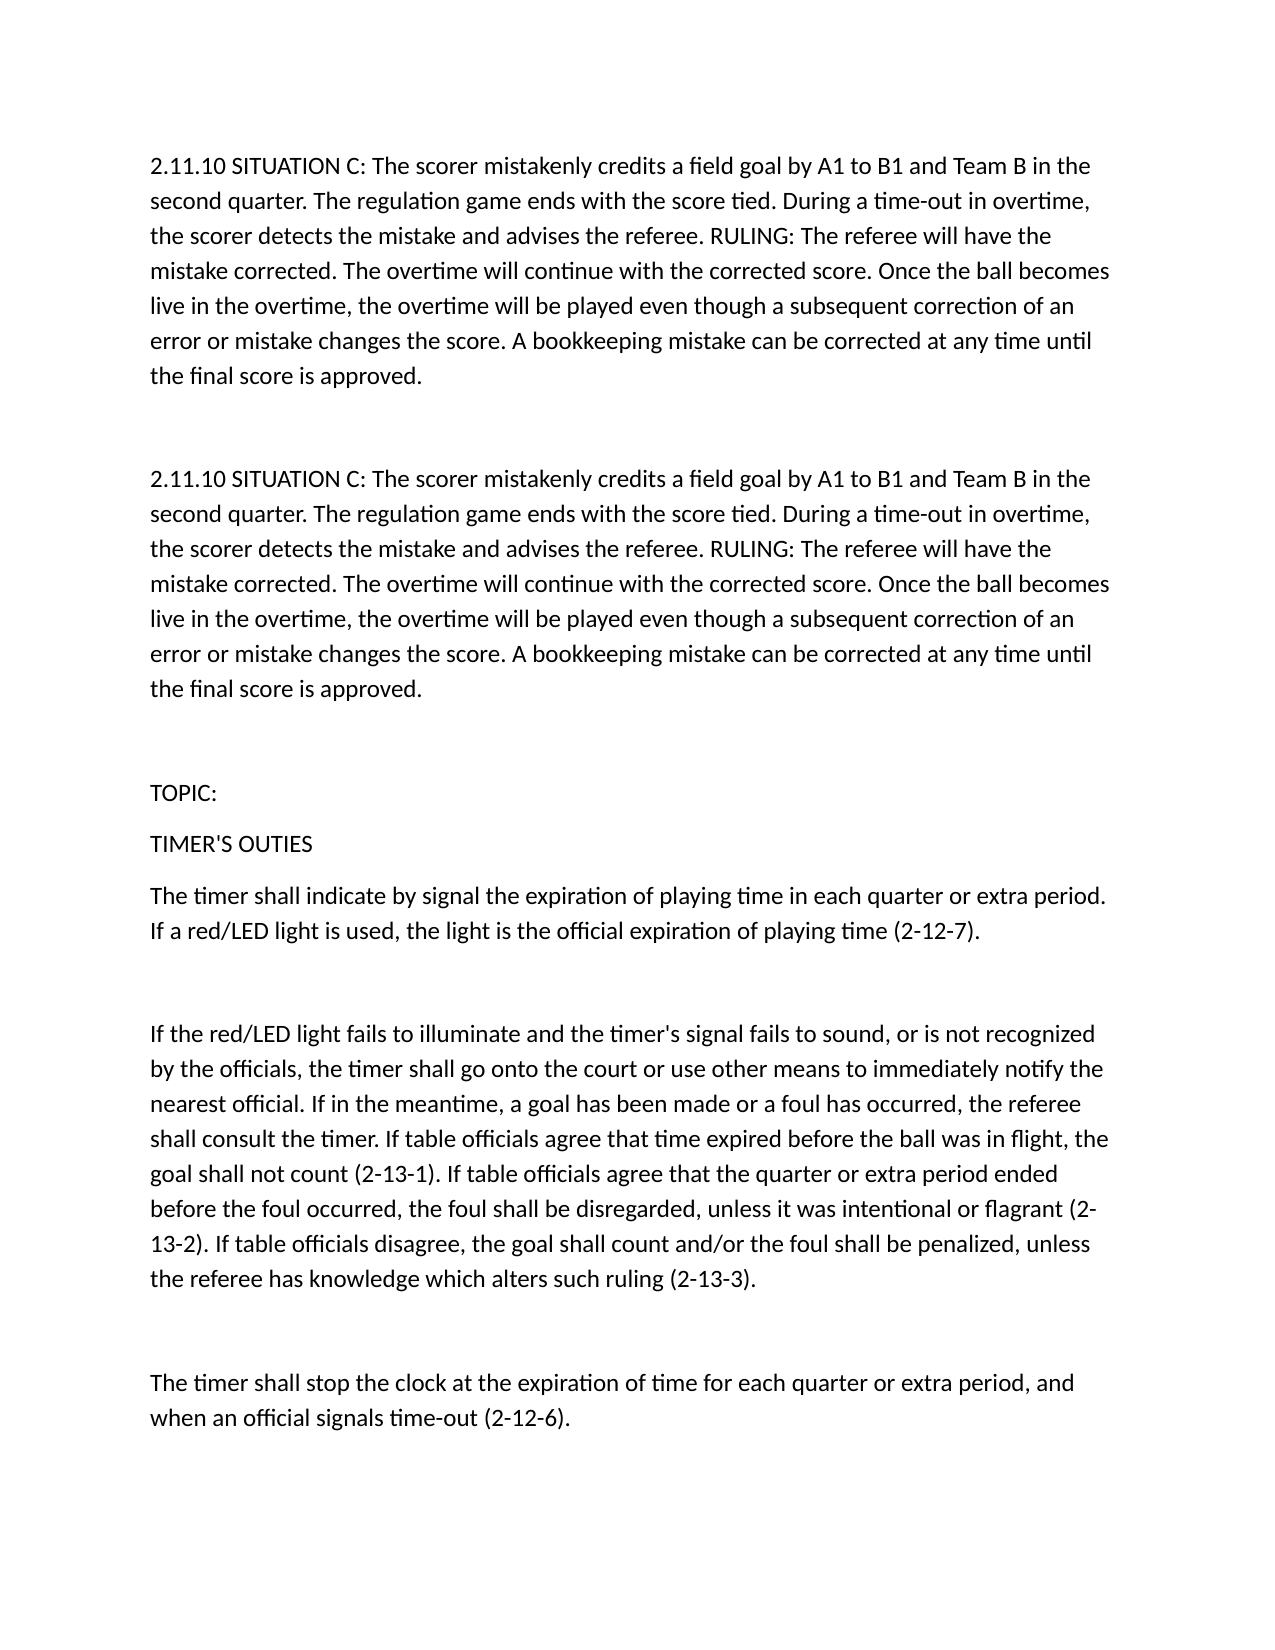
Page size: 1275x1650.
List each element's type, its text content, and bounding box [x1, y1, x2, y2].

text 2.11.10 SITUATION C: The scorer mistakenly credits a field goal by A1 to B1 and Team B in the second quarter. The regulation game ends with the score tied. During a time-out in overtime, the scorer detects the mistake and advises the referee. RULING: The referee will have the mistake corrected. The overtime will continue with the corrected score. Once the ball becomes live in the overtime, the overtime will be played even though a subsequent correction of an error or mistake changes the score. A bookkeeping mistake can be corrected at any time until the final score is approved. [150, 150, 1125, 391]
text The timer shall indicate by signal the expiration of playing time in each quarter or extra period. If a red/LED light is used, the light is the official expiration of playing time (2-12-7). [150, 880, 1125, 946]
text If the red/LED light fails to illuminate and the timer's signal fails to sound, or is not recognized by the officials, the timer shall go onto the court or use other means to immediately notify the nearest official. If in the meantime, a goal has been made or a foul has occurred, the referee shall consult the timer. If table officials agree that time expired before the ball was in flight, the goal shall not count (2-13-1). If table officials agree that the quarter or extra period ended before the foul occurred, the foul shall be disregarded, unless it was intentional or flagrant (2-13-2). If table officials disagree, the goal shall count and/or the foul shall be penalized, unless the referee has knowledge which alters such ruling (2-13-3). [150, 1018, 1125, 1294]
text TIMER'S OUTIES [150, 828, 1125, 859]
text The timer shall stop the clock at the expiration of time for each quarter or extra period, and when an official signals time-out (2-12-6). [150, 1367, 1125, 1432]
text TOPIC: [150, 777, 1125, 807]
text 2.11.10 SITUATION C: The scorer mistakenly credits a field goal by A1 to B1 and Team B in the second quarter. The regulation game ends with the score tied. During a time-out in overtime, the scorer detects the mistake and advises the referee. RULING: The referee will have the mistake corrected. The overtime will continue with the corrected score. Once the ball becomes live in the overtime, the overtime will be played even though a subsequent correction of an error or mistake changes the score. A bookkeeping mistake can be corrected at any time until the final score is approved. [150, 463, 1125, 704]
